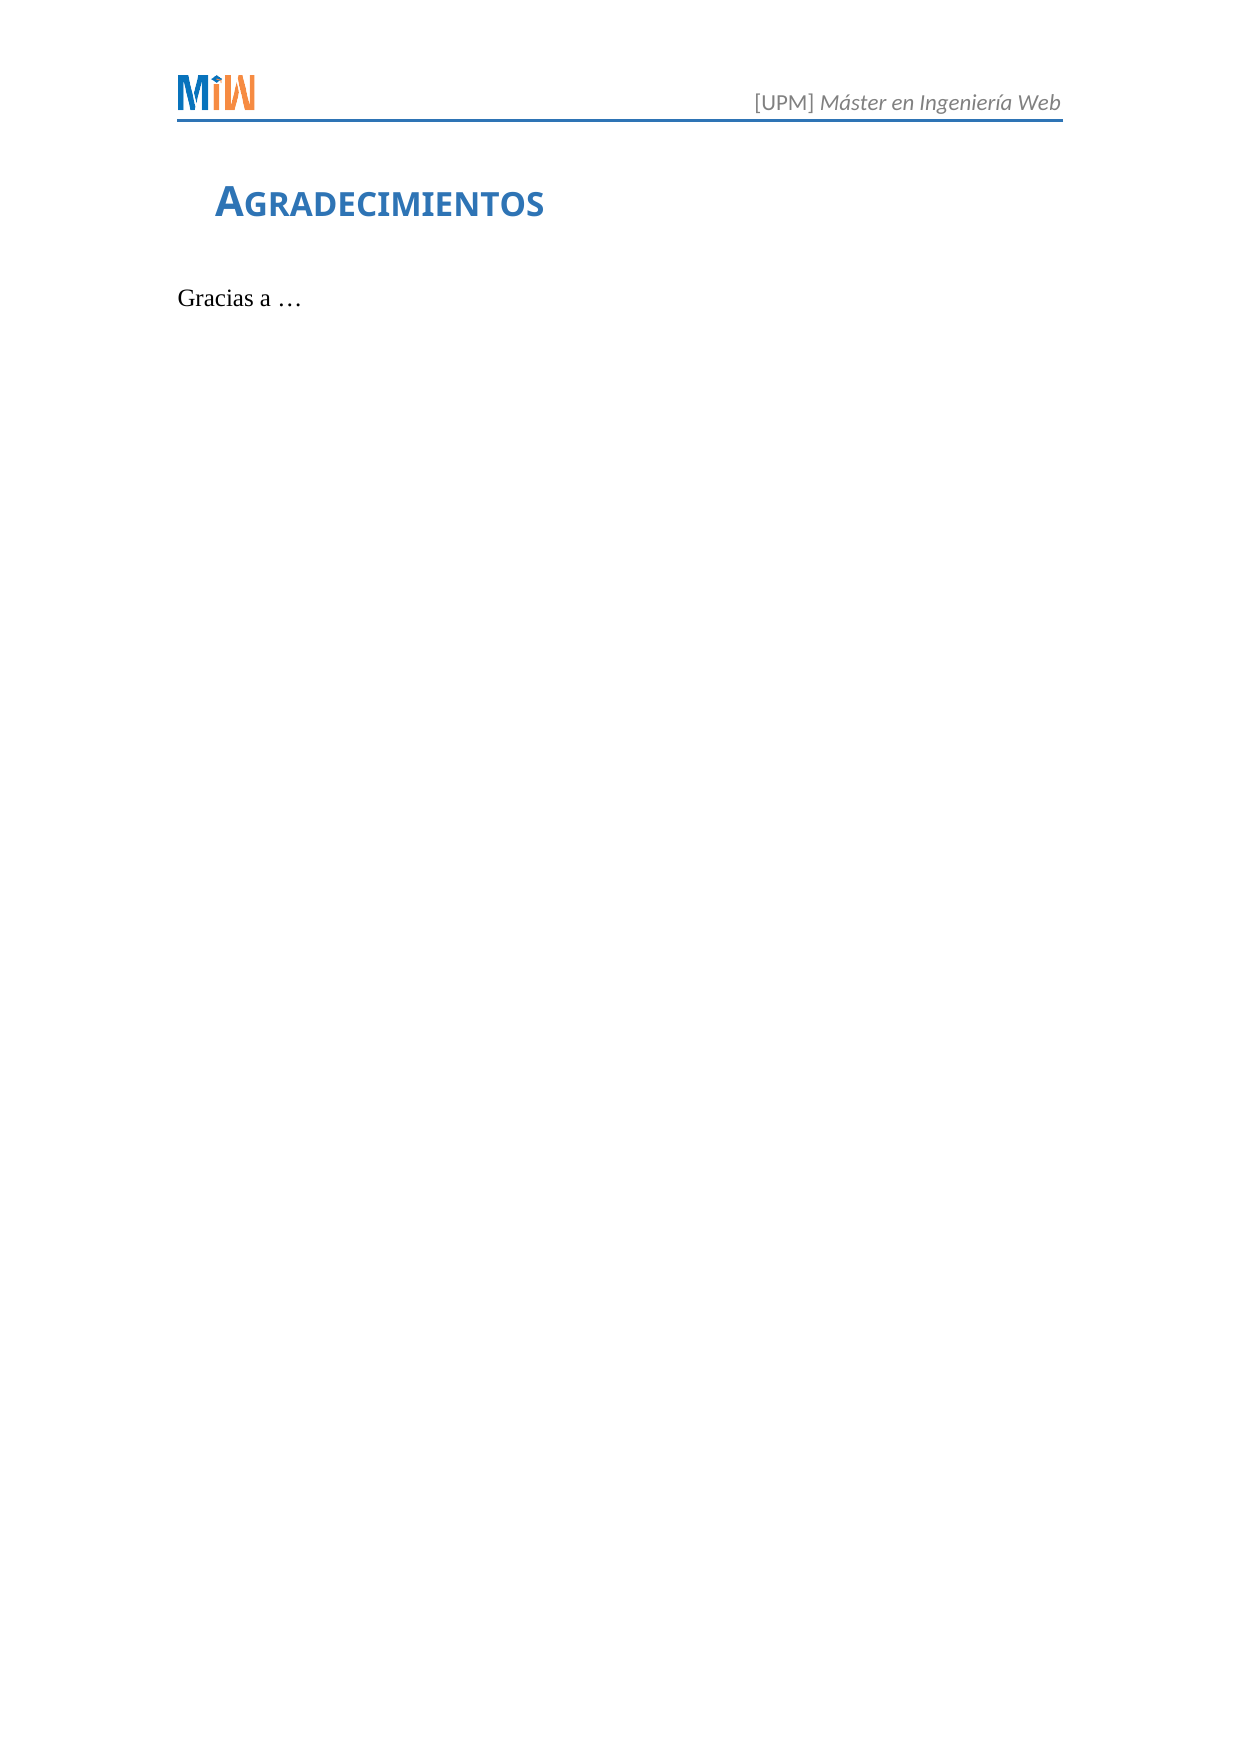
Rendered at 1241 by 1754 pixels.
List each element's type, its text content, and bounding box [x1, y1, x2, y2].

picture [177, 75, 255, 111]
text Gracias a … [177, 283, 1063, 312]
subtitle Agradecimientos [215, 172, 1063, 228]
